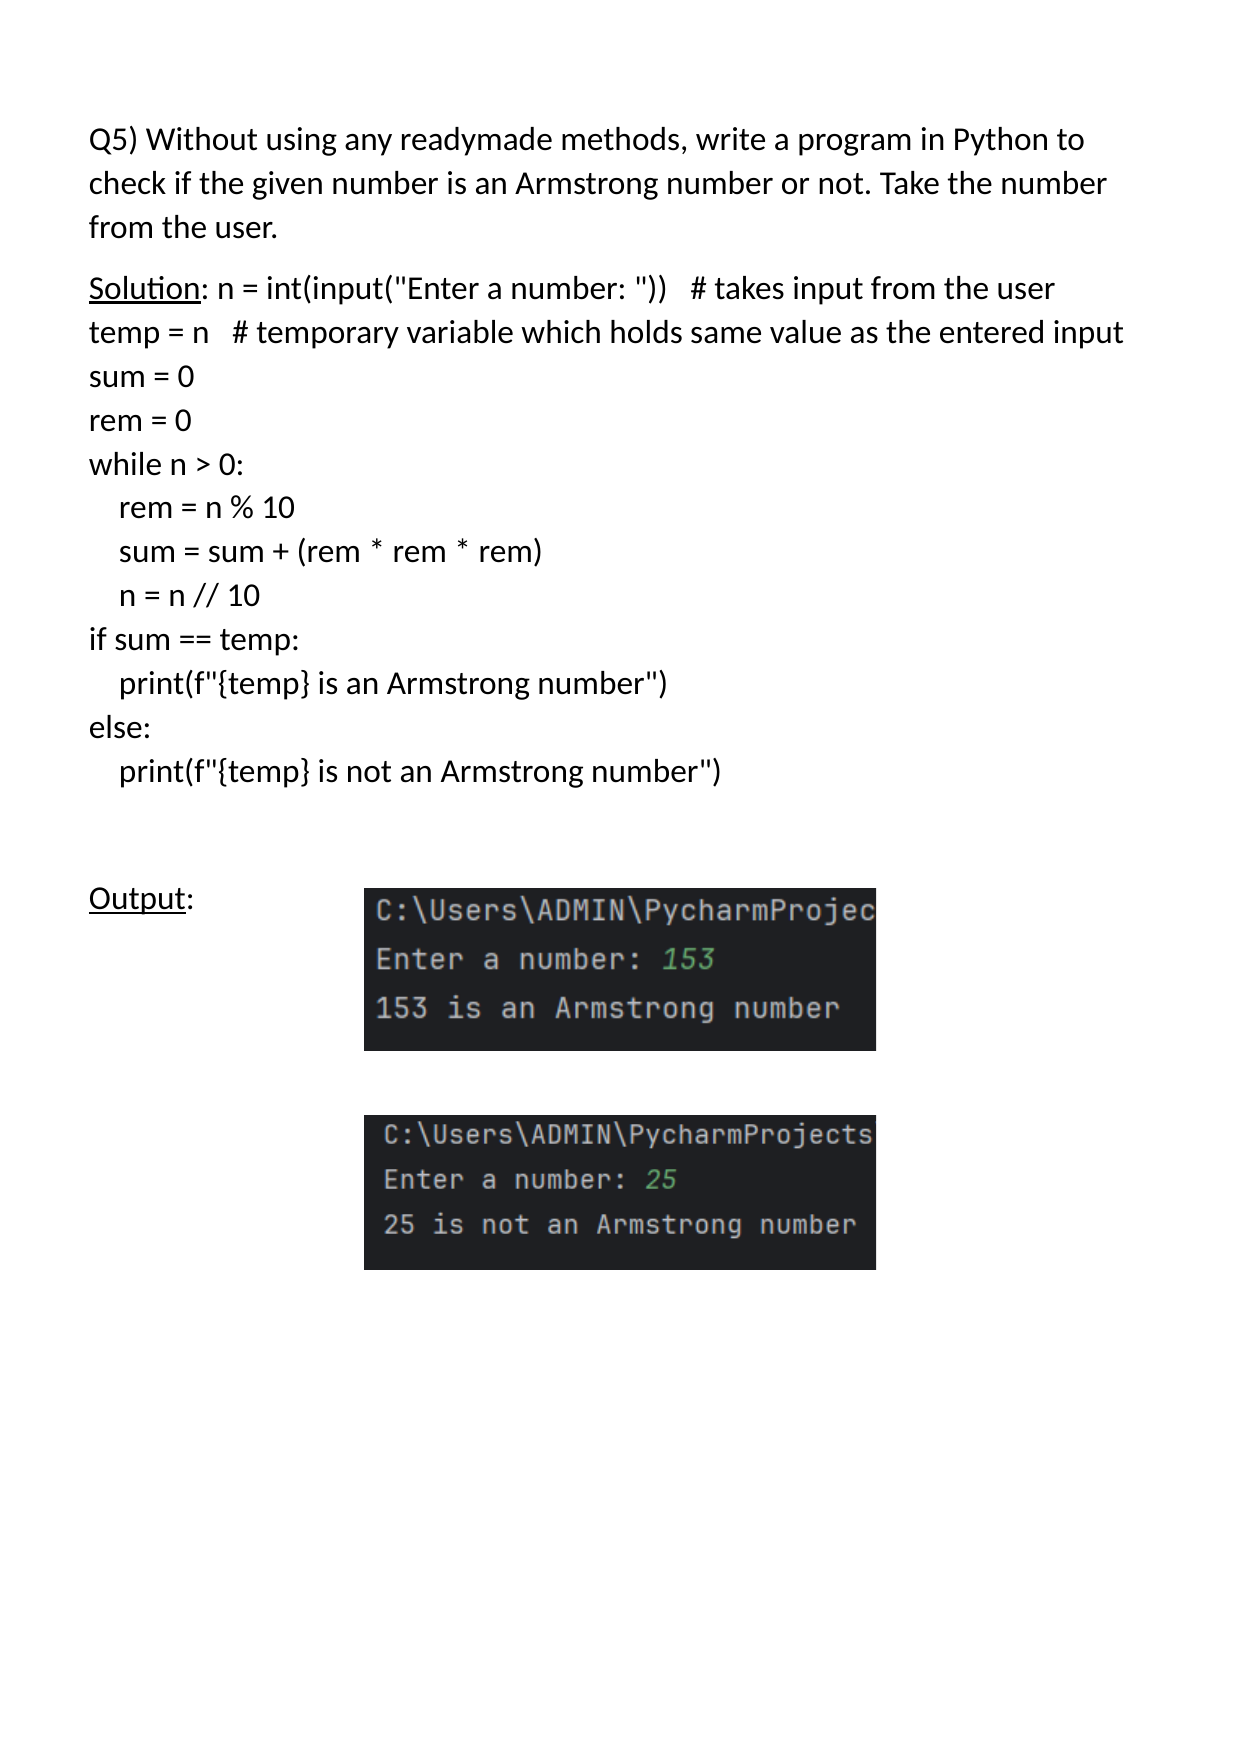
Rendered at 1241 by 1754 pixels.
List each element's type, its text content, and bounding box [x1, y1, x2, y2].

picture [364, 1115, 877, 1270]
text Output: [89, 877, 1152, 918]
picture [364, 888, 877, 1051]
text Q5) Without using any readymade methods, write a program in Python to check if the given number is an Armstrong number or not. Take the number from the user. [89, 118, 1152, 247]
text Solution: n = int(input("Enter a number: ")) # takes input from the user temp = n # temporary variable which holds same value as the entered input sum = 0 rem = 0 while n > 0: rem = n % 10 sum = sum + (rem * rem * rem) n = n // 10 if sum == temp: print(f"{temp} is an Armstrong number") else: print(f"{temp} is not an Armstrong number") [89, 267, 1152, 791]
